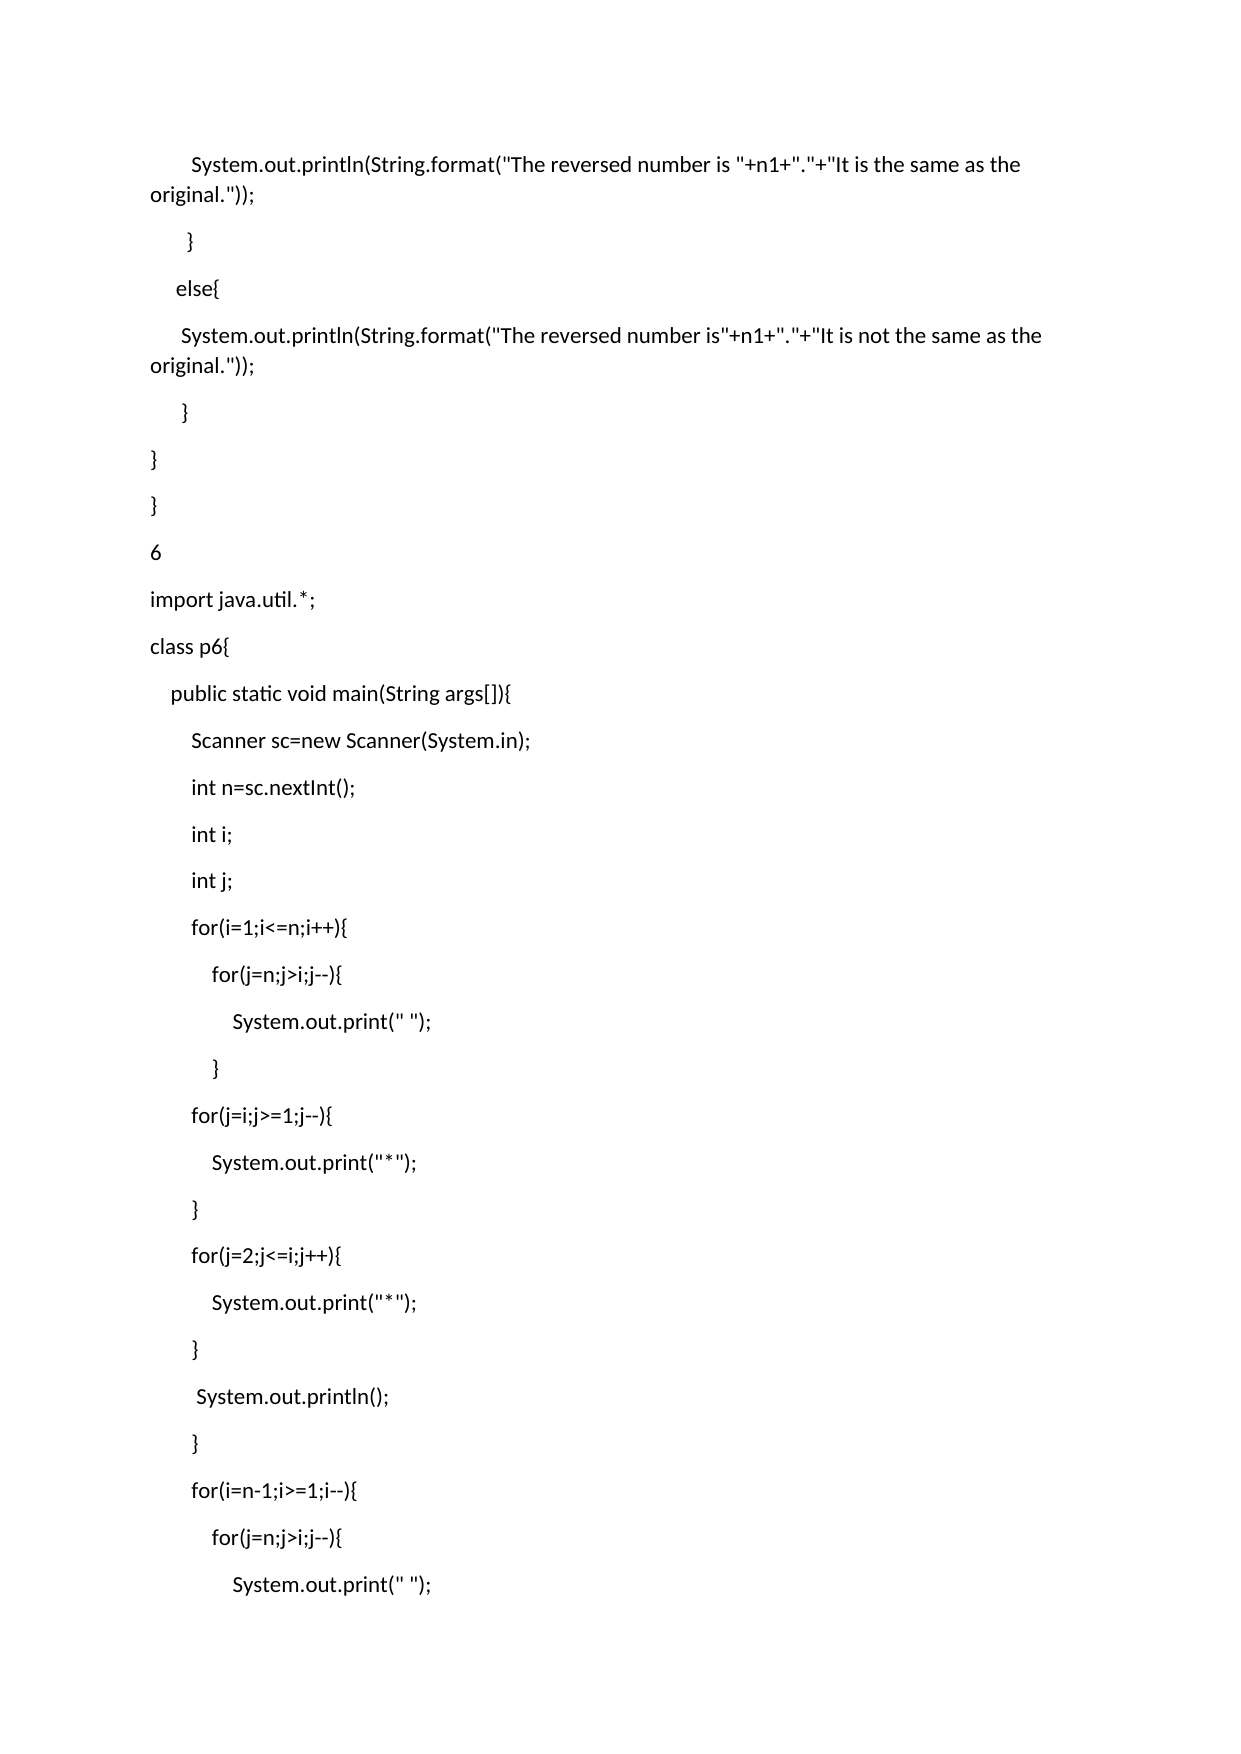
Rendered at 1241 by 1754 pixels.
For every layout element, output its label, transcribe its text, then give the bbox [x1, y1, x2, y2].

text System.out.print(" "); [150, 1007, 1090, 1035]
text } [150, 1335, 1090, 1363]
text } [150, 1195, 1090, 1223]
text } [150, 1429, 1090, 1457]
text else{ [150, 274, 1090, 302]
text for(i=n-1;i>=1;i--){ [150, 1476, 1090, 1504]
text } [150, 227, 1090, 255]
text System.out.print("*"); [150, 1288, 1090, 1317]
text class p6{ [150, 632, 1090, 660]
text int i; [150, 820, 1090, 848]
text System.out.println(); [150, 1382, 1090, 1410]
text for(i=1;i<=n;i++){ [150, 913, 1090, 942]
text } [150, 398, 1090, 426]
text for(j=n;j>i;j--){ [150, 1523, 1090, 1551]
text System.out.println(String.format("The reversed number is"+n1+"."+"It is not the same as the original.")); [150, 321, 1090, 379]
text 6 [150, 538, 1090, 567]
text System.out.print(" "); [150, 1570, 1090, 1598]
text int j; [150, 867, 1090, 895]
text System.out.println(String.format("The reversed number is "+n1+"."+"It is the same as the original.")); [150, 150, 1090, 208]
text } [150, 492, 1090, 520]
text for(j=2;j<=i;j++){ [150, 1242, 1090, 1270]
text for(j=n;j>i;j--){ [150, 960, 1090, 988]
text import java.util.*; [150, 585, 1090, 613]
text } [150, 1054, 1090, 1082]
text Scanner sc=new Scanner(System.in); [150, 726, 1090, 754]
text public static void main(String args[]){ [150, 679, 1090, 707]
text for(j=i;j>=1;j--){ [150, 1101, 1090, 1129]
text int n=sc.nextInt(); [150, 773, 1090, 801]
text } [150, 445, 1090, 473]
text System.out.print("*"); [150, 1148, 1090, 1176]
